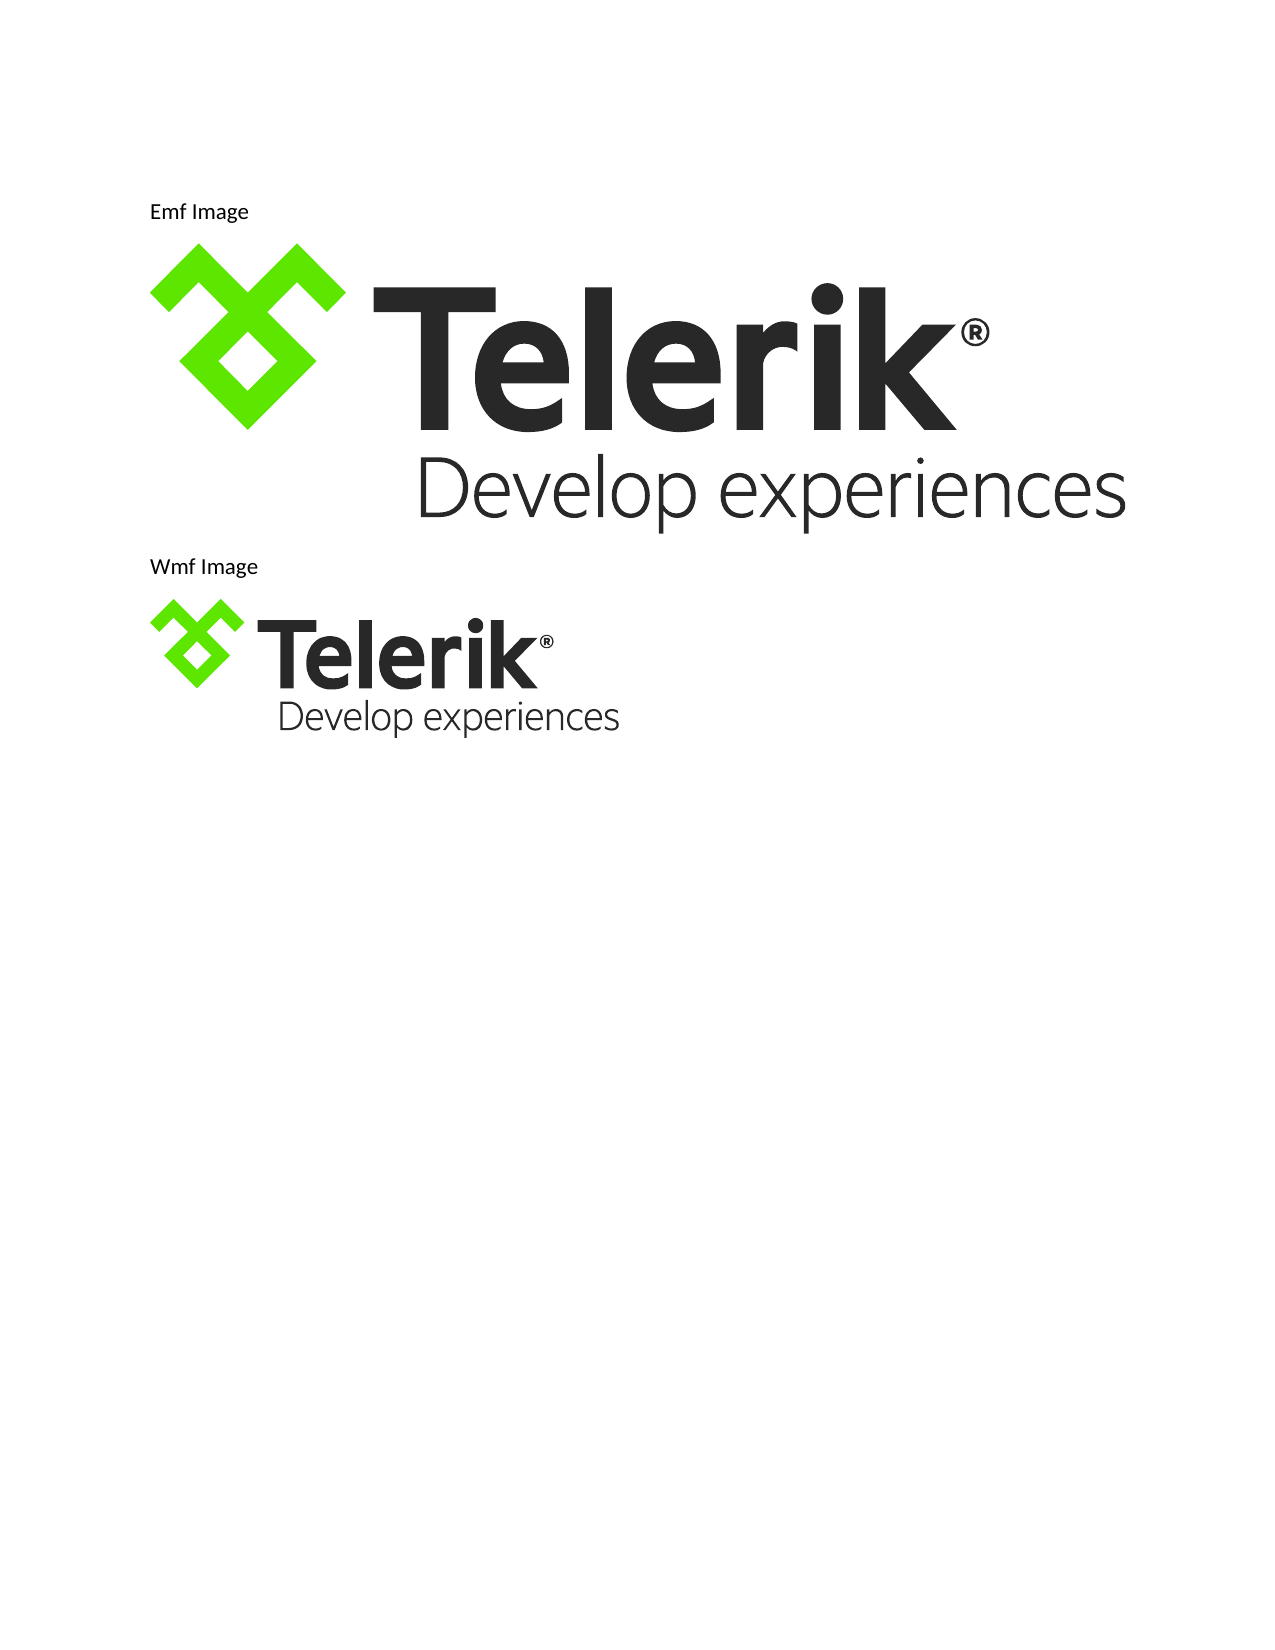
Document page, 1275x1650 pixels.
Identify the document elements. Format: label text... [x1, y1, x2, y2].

text Emf Image [150, 197, 1125, 225]
text Wmf Image [150, 552, 1125, 580]
